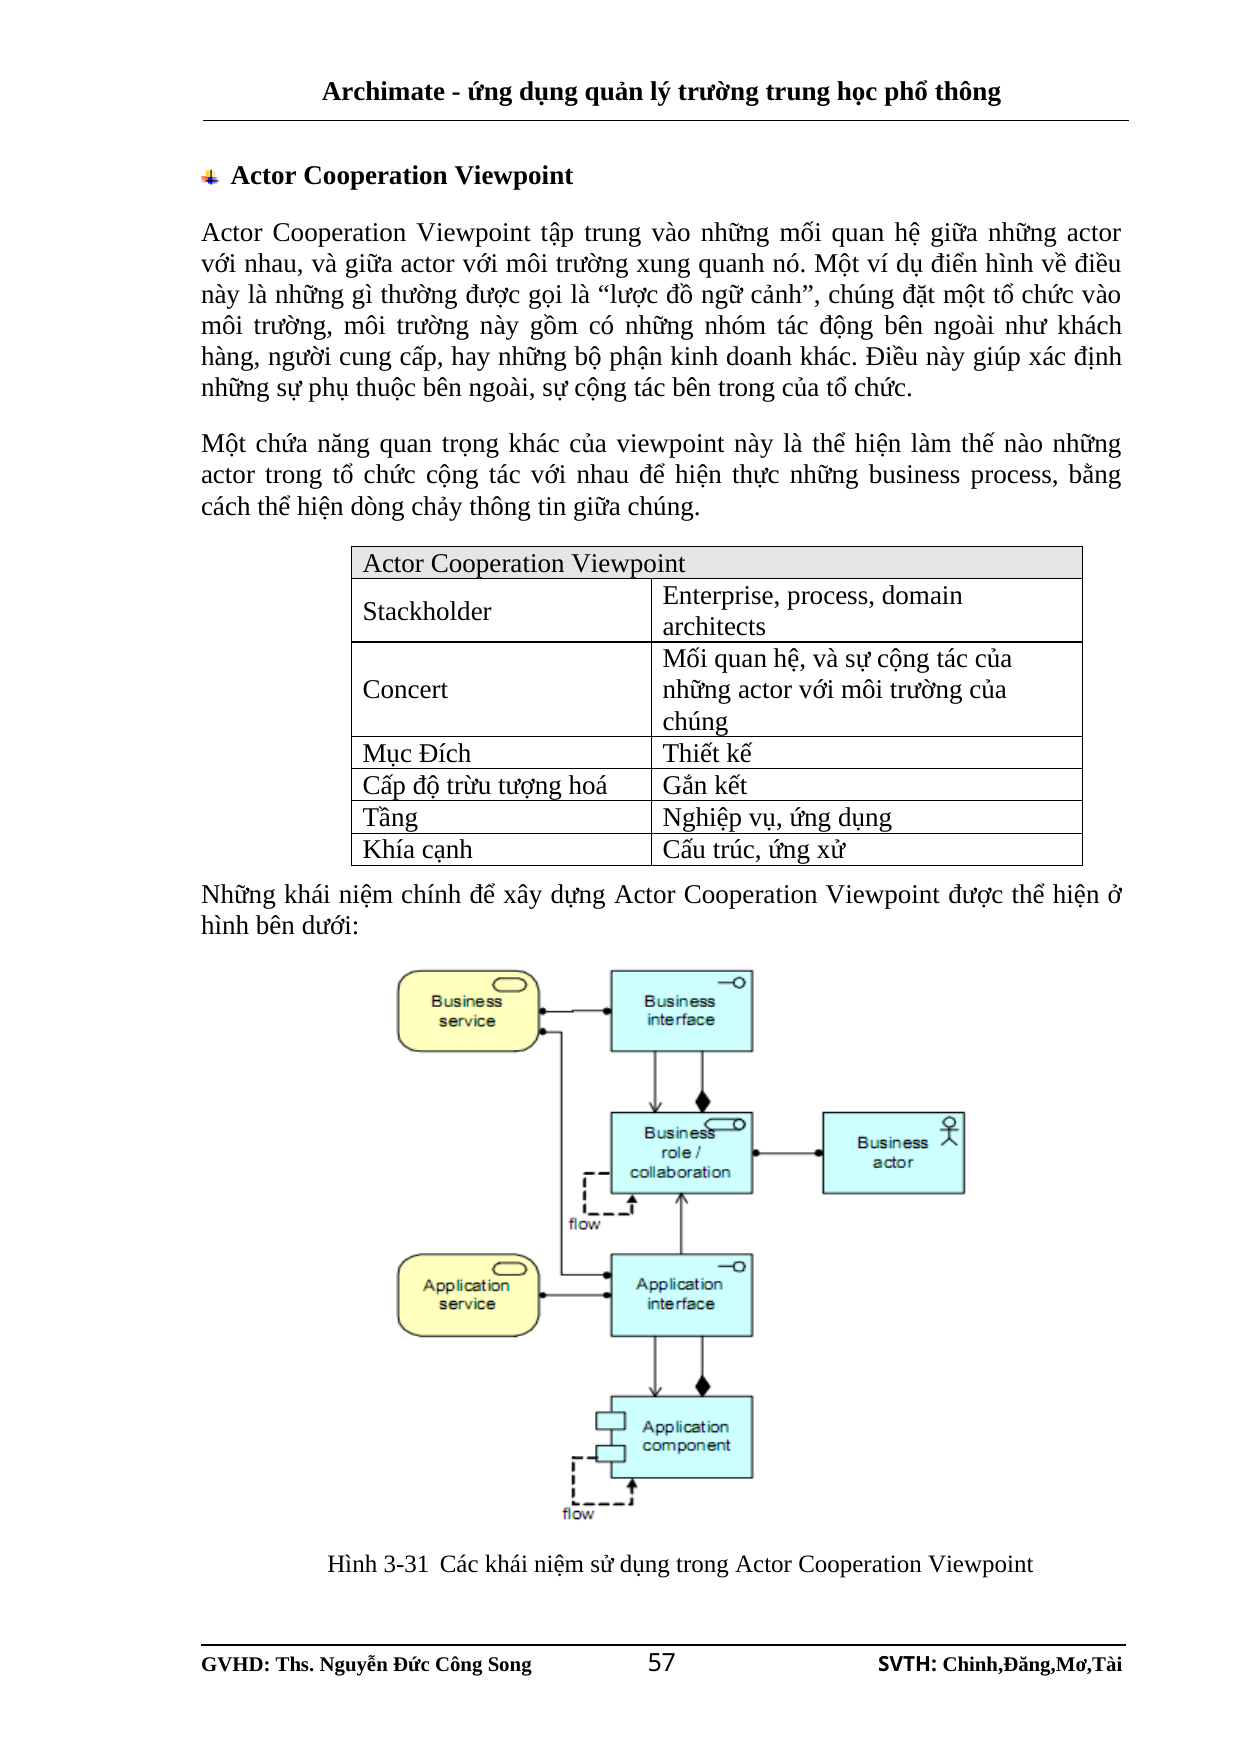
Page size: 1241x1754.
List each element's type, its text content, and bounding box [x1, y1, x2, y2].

table_cell Stackholder [352, 579, 651, 641]
table_cell Tầng [352, 801, 651, 832]
table_cell Concert [352, 643, 651, 736]
text Actor Cooperation Viewpoint tập trung vào những mối quan hệ giữa những actor với nhau, và giữa actor với môi trường xung quanh nó. Một ví dụ điển hình về điều này là những gì thường được gọi là “lược đồ ngữ cảnh”, chúng đặt một tổ chức vào môi trường, môi trường này gồm có những nhóm tác động bên ngoài như khách hàng, người cung cấp, hay những bộ phận kinh doanh khác. Điều này giúp xác định những sự phụ thuộc bên ngoài, sự cộng tác bên trong của tổ chức. [201, 216, 1122, 402]
table_cell Gắn kết [652, 769, 1082, 800]
table_cell Cấp độ trừu tượng hoá [352, 769, 651, 800]
table_cell Khía cạnh [352, 834, 651, 865]
text Các khái niệm sử dụng trong Actor Cooperation Viewpoint [238, 1549, 1122, 1578]
text Actor Cooperation Viewpoint [201, 159, 1122, 191]
picture [345, 965, 978, 1525]
table_header Actor Cooperation Viewpoint [352, 547, 1082, 578]
text Một chứa năng quan trọng khác của viewpoint này là thể hiện làm thế nào những actor trong tổ chức cộng tác với nhau để hiện thực những business process, bằng cách thể hiện dòng chảy thông tin giữa chúng. [201, 427, 1122, 521]
table_cell Thiết kế [652, 737, 1082, 768]
table_cell , process, domain architects [652, 579, 1082, 641]
table_cell Nghiệp vụ, ứng dụng [652, 801, 1082, 832]
text Những khái niệm chính để xây dựng Actor Cooperation Viewpoint được thể hiện ở hình bên dưới: [201, 878, 1122, 941]
table_cell Mục Đích [352, 737, 651, 768]
table_cell Cấu trúc, ứng xử [652, 834, 1082, 865]
table_cell Mối quan hệ, và sự cộng tác của những actor với môi trường của chúng [652, 643, 1082, 736]
picture [201, 168, 219, 185]
